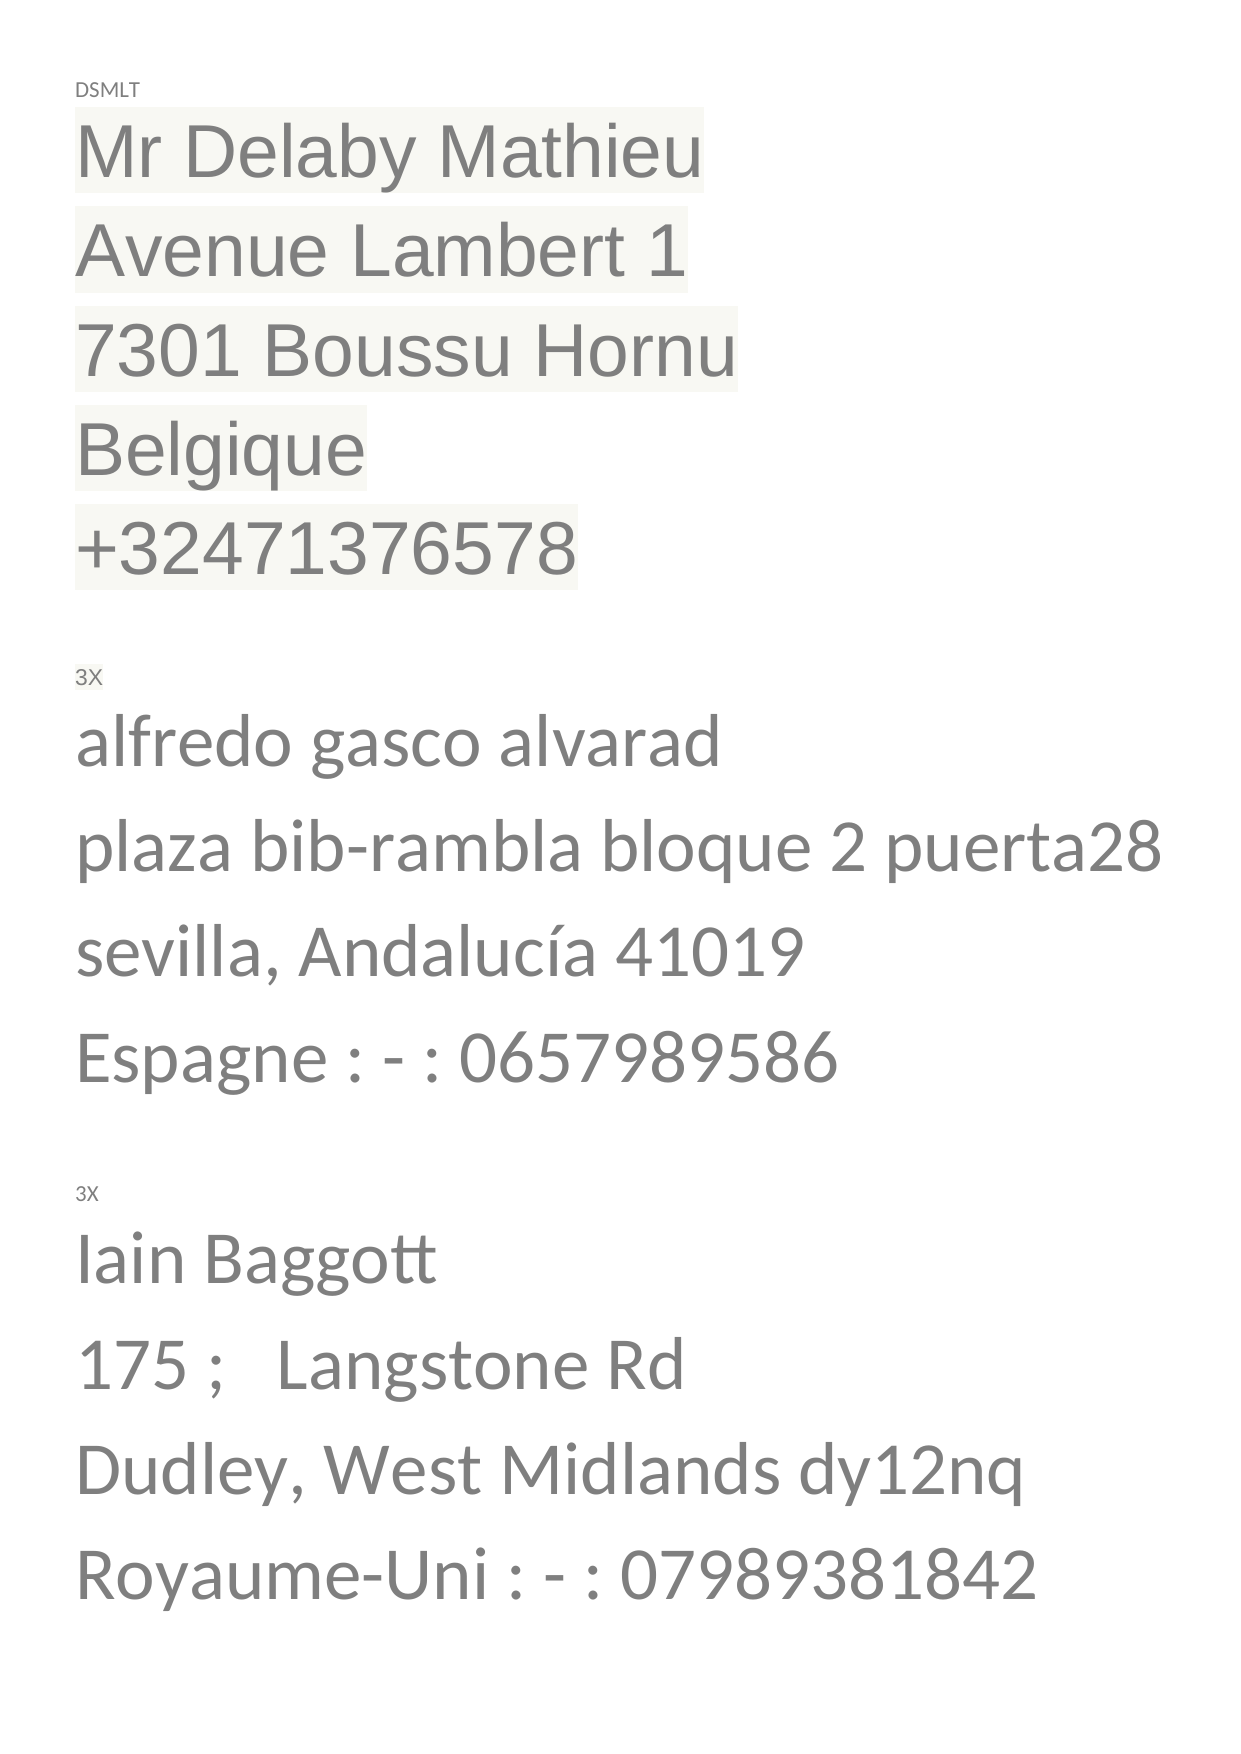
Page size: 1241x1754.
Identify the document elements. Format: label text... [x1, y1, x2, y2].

text 3X [75, 663, 1165, 690]
text plaza bib-rambla bloque 2 puerta28 [75, 799, 1165, 890]
text 3X [75, 1179, 1165, 1207]
text alfredo gasco alvarad [75, 694, 1165, 785]
text Espagne : - : 0657989586 [75, 1009, 1165, 1101]
text DSMLT [75, 75, 1165, 103]
text 175 ; Langstone Rd [75, 1316, 1165, 1408]
text Royaume-Uni : - : 07989381842 [75, 1527, 1165, 1618]
text Mr Delaby Mathieu Avenue Lambert 1 7301 Boussu Hornu Belgique +32471376578 [75, 107, 1165, 590]
text sevilla, Andalucía 41019 [75, 904, 1165, 996]
text Iain Baggott [75, 1211, 1165, 1303]
text Dudley, West Midlands dy12nq [75, 1421, 1165, 1513]
